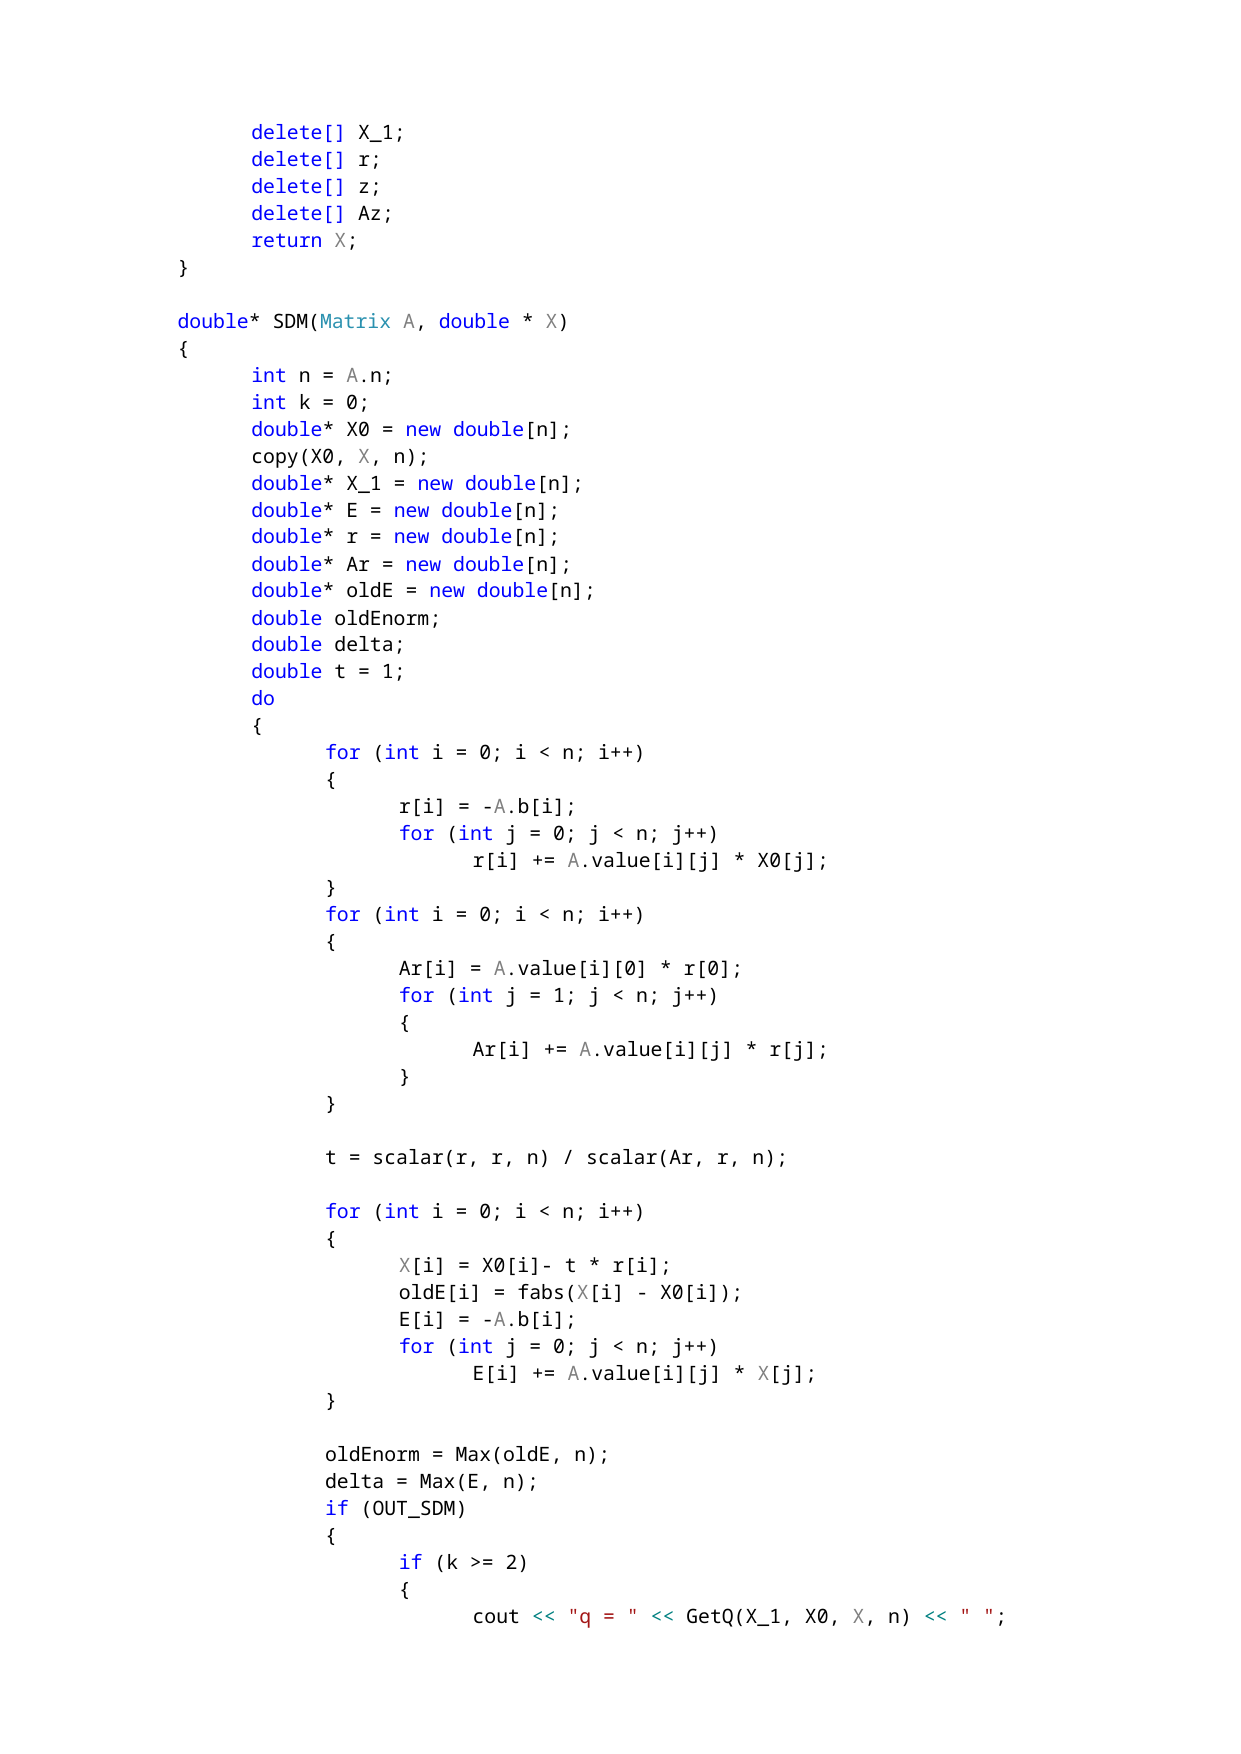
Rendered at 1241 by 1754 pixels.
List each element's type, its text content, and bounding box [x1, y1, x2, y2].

text } [177, 873, 1152, 901]
text { [177, 1521, 1152, 1548]
text double oldEnorm; [177, 604, 1152, 631]
text delete[] z; [177, 172, 1152, 199]
text return X; [177, 226, 1152, 253]
text for (int j = 0; j < n; j++) [177, 819, 1152, 847]
text oldE[i] = fabs(X[i] - X0[i]); [177, 1278, 1152, 1305]
text } [177, 1089, 1152, 1116]
text double* X_1 = new double[n]; [177, 469, 1152, 496]
text { [177, 1224, 1152, 1251]
text if (k >= 2) [177, 1548, 1152, 1575]
text copy(X0, X, n); [177, 442, 1152, 469]
text delete[] X_1; [177, 118, 1152, 145]
text delete[] Az; [177, 199, 1152, 226]
text oldEnorm = Max(oldE, n); [177, 1440, 1152, 1467]
text delta = Max(E, n); [177, 1467, 1152, 1494]
text do [177, 685, 1152, 712]
text int n = A.n; [177, 361, 1152, 388]
text cout << "q = " << GetQ(X_1, X0, X, n) << " "; [177, 1602, 1152, 1629]
text { [177, 712, 1152, 739]
text Ar[i] = A.value[i][0] * r[0]; [177, 954, 1152, 981]
text E[i] = -A.b[i]; [177, 1305, 1152, 1332]
text } [177, 253, 1152, 280]
text X[i] = X0[i]- t * r[i]; [177, 1251, 1152, 1278]
text for (int i = 0; i < n; i++) [177, 1197, 1152, 1224]
text int k = 0; [177, 388, 1152, 415]
text Ar[i] += A.value[i][j] * r[j]; [177, 1035, 1152, 1062]
text { [177, 927, 1152, 954]
text double* Ar = new double[n]; [177, 550, 1152, 577]
text { [177, 1008, 1152, 1035]
text { [177, 766, 1152, 793]
text double* oldE = new double[n]; [177, 577, 1152, 604]
text r[i] = -A.b[i]; [177, 793, 1152, 819]
text E[i] += A.value[i][j] * X[j]; [177, 1359, 1152, 1386]
text } [177, 1062, 1152, 1089]
text } [177, 1386, 1152, 1413]
text for (int j = 0; j < n; j++) [177, 1332, 1152, 1359]
text double* r = new double[n]; [177, 523, 1152, 550]
text r[i] += A.value[i][j] * X0[j]; [177, 847, 1152, 873]
text if (OUT_SDM) [177, 1494, 1152, 1521]
text t = scalar(r, r, n) / scalar(Ar, r, n); [177, 1143, 1152, 1170]
text double delta; [177, 631, 1152, 658]
text for (int i = 0; i < n; i++) [177, 901, 1152, 927]
text for (int j = 1; j < n; j++) [177, 981, 1152, 1008]
text delete[] r; [177, 145, 1152, 172]
text double* X0 = new double[n]; [177, 415, 1152, 442]
text { [177, 334, 1152, 361]
text double t = 1; [177, 658, 1152, 685]
text for (int i = 0; i < n; i++) [177, 739, 1152, 766]
text { [177, 1575, 1152, 1602]
text double* E = new double[n]; [177, 496, 1152, 523]
text double* SDM(Matrix A, double * X) [177, 307, 1152, 334]
